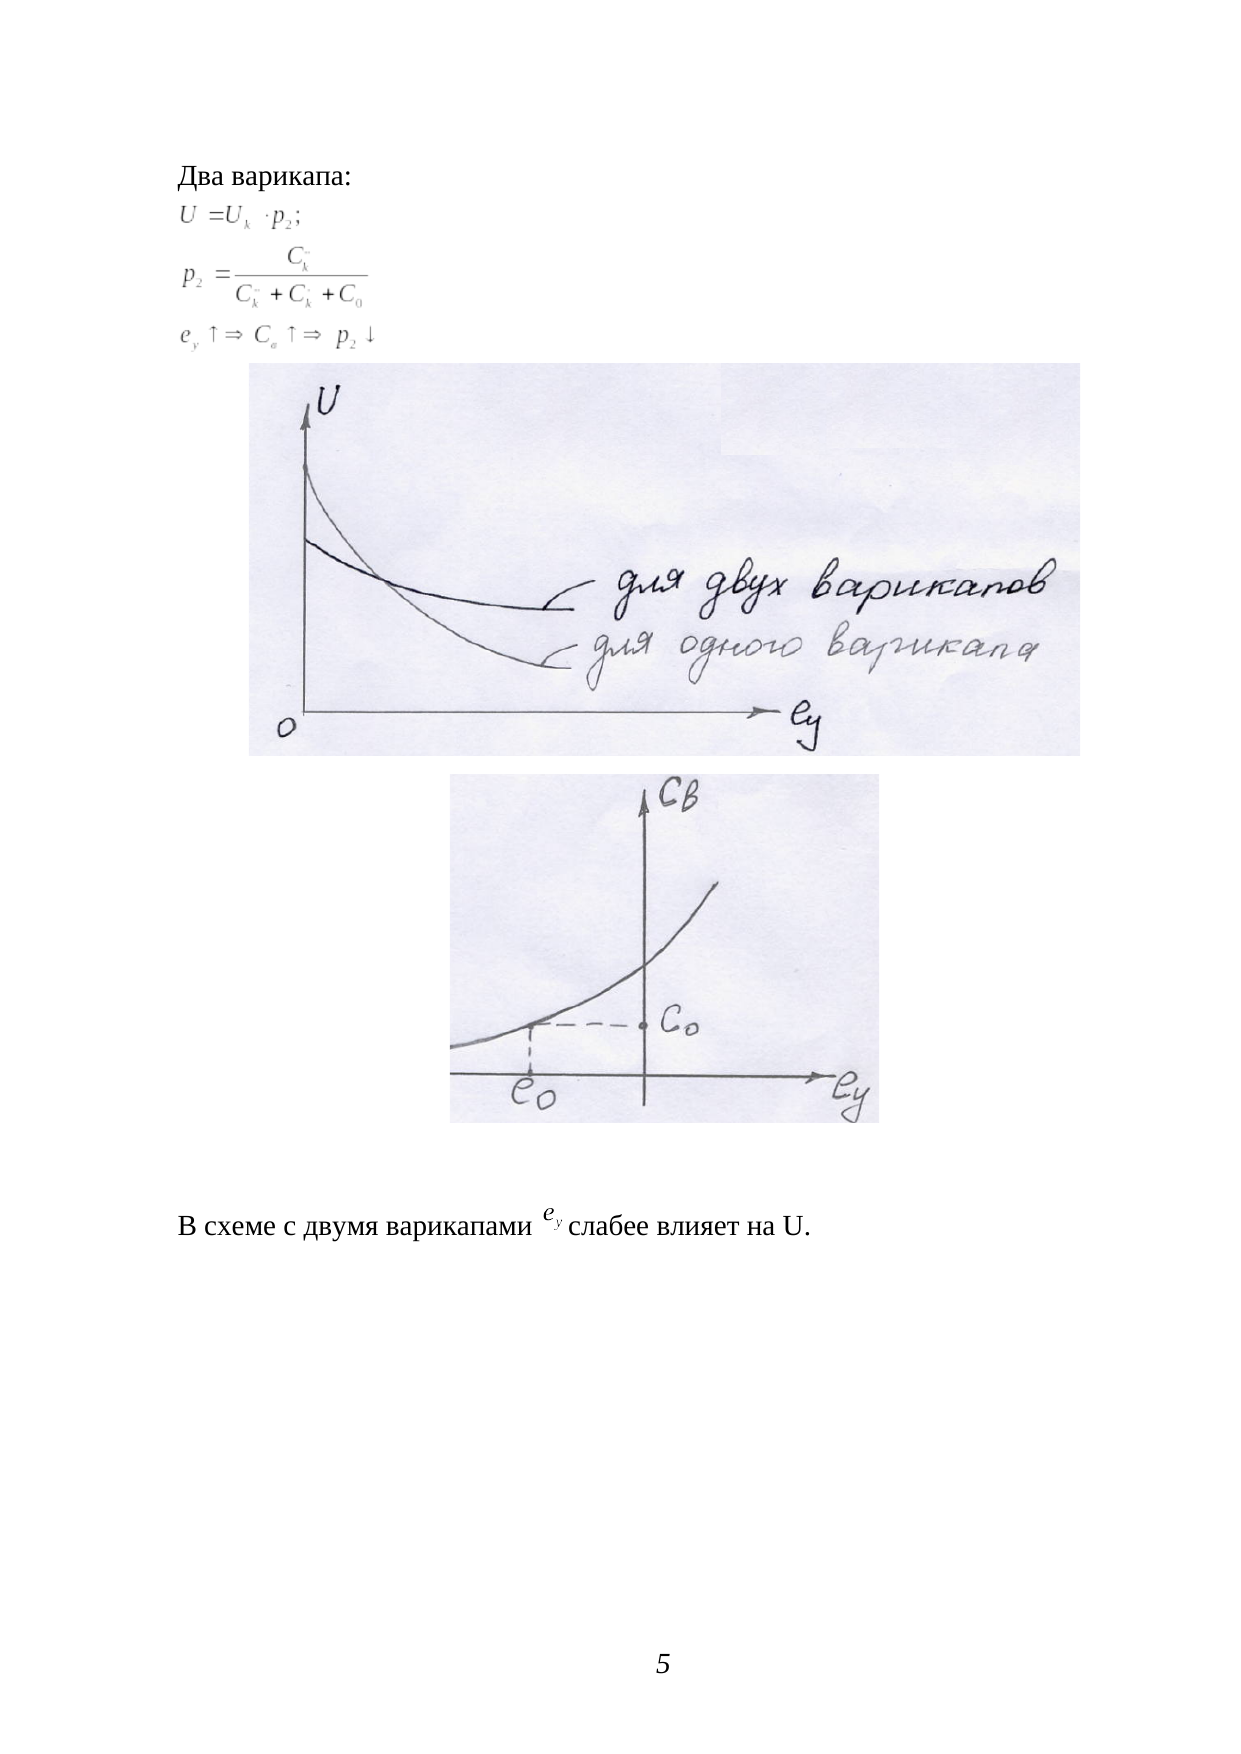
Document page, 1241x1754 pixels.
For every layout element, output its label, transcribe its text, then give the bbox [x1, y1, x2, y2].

text Два варикапа: [177, 158, 1152, 192]
picture [449, 774, 880, 1123]
text В схеме с двумя варикапами слабее влияет на U. [177, 1194, 1152, 1241]
picture [248, 363, 1080, 756]
